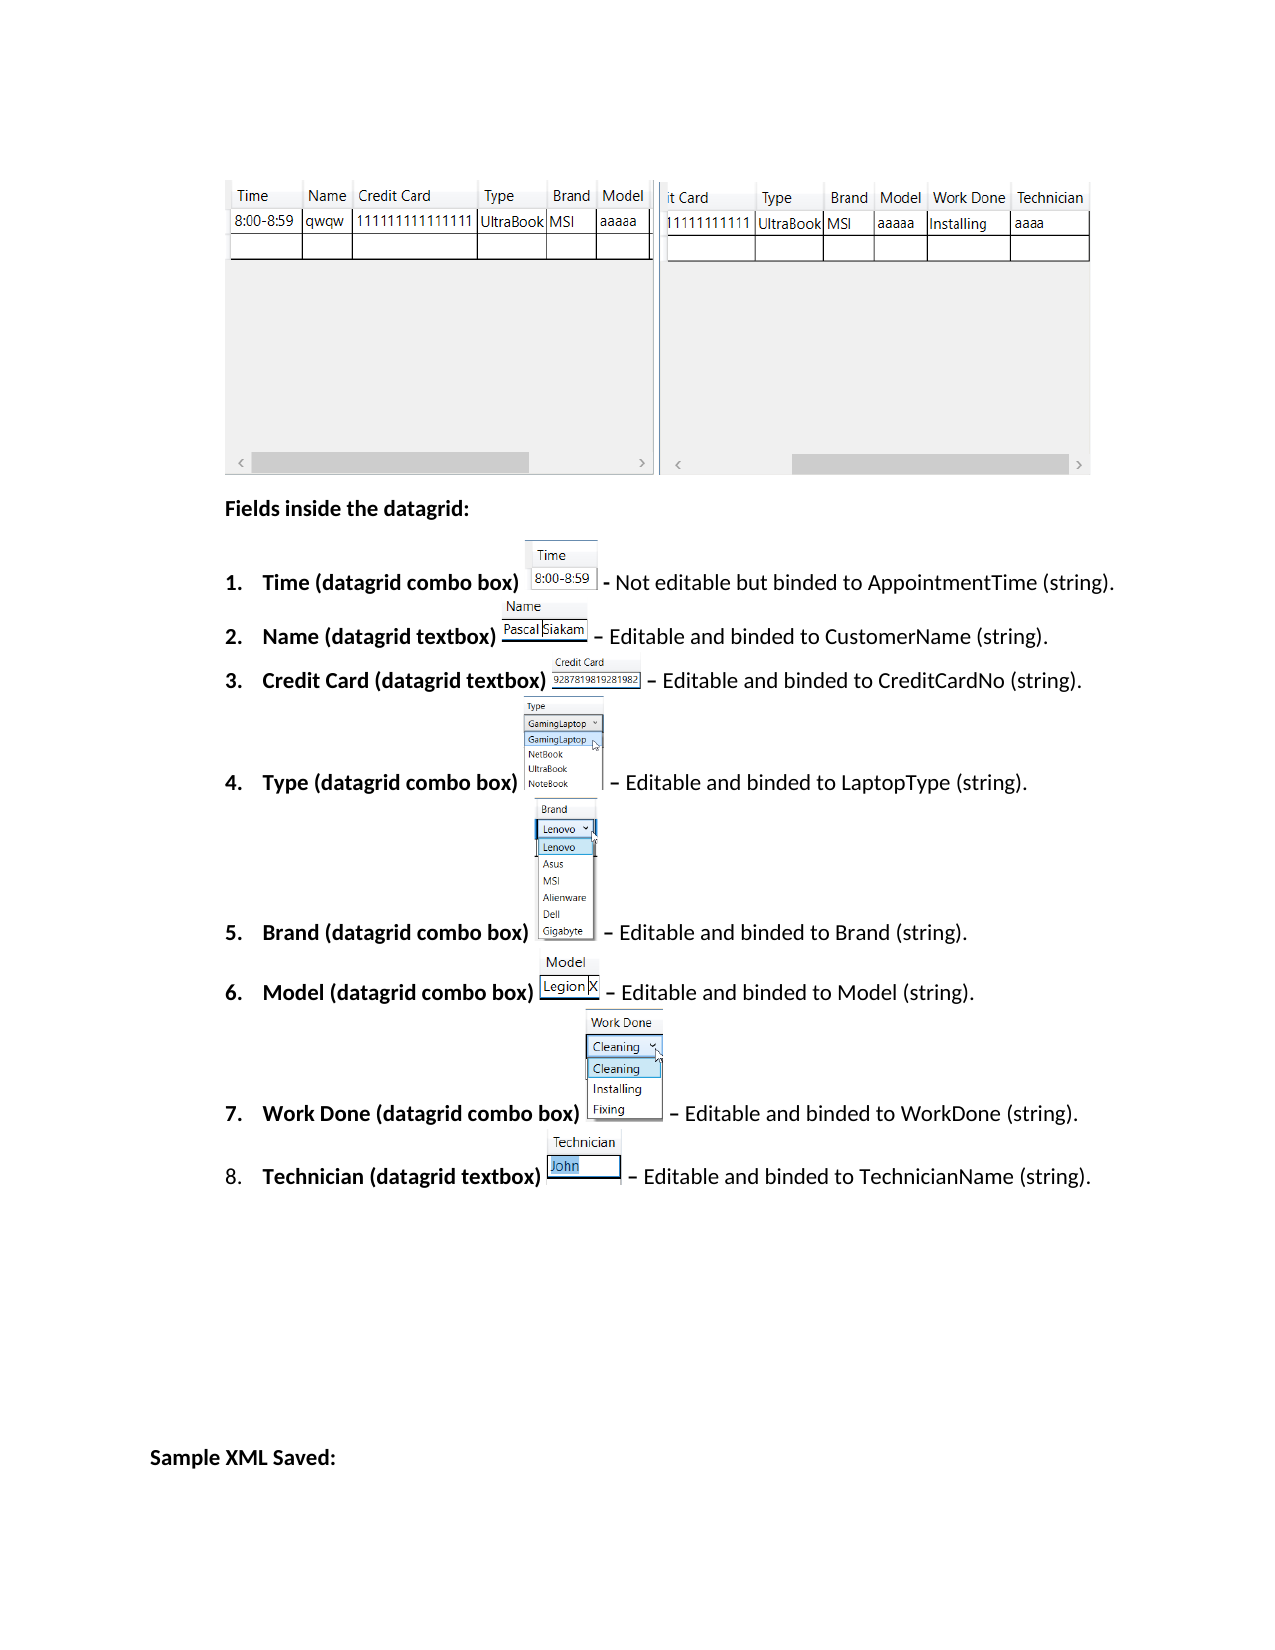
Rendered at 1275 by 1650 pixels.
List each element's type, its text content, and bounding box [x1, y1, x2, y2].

picture [585, 1008, 663, 1122]
list Technician (datagrid textbox) – Editable and binded to TechnicianName (string). [225, 1129, 1125, 1190]
text Sample XML Saved: [150, 1443, 1125, 1471]
picture [546, 1129, 622, 1185]
list Time (datagrid combo box) - Not editable but binded to AppointmentTime (string). [225, 541, 1125, 596]
picture [501, 597, 588, 644]
list Work Done (datagrid combo box) – Editable and binded to WorkDone (string). [225, 1009, 1125, 1127]
list Name (datagrid textbox) – Editable and binded to CustomerName (string). [225, 598, 1125, 650]
list Brand (datagrid combo box) – Editable and binded to Brand (string). [225, 798, 1125, 946]
picture [225, 180, 654, 475]
picture [534, 797, 598, 941]
picture [539, 948, 600, 1001]
list Model (datagrid combo box) – Editable and binded to Model (string). [225, 948, 1125, 1007]
list Credit Card (datagrid textbox) – Editable and binded to CreditCardNo (string). [225, 652, 1125, 694]
picture [658, 182, 1091, 475]
text Fields inside the datagrid: [225, 494, 1125, 522]
picture [523, 696, 604, 790]
picture [552, 652, 641, 689]
list Type (datagrid combo box) – Editable and binded to LaptopType (string). [225, 697, 1125, 796]
picture [524, 540, 598, 590]
